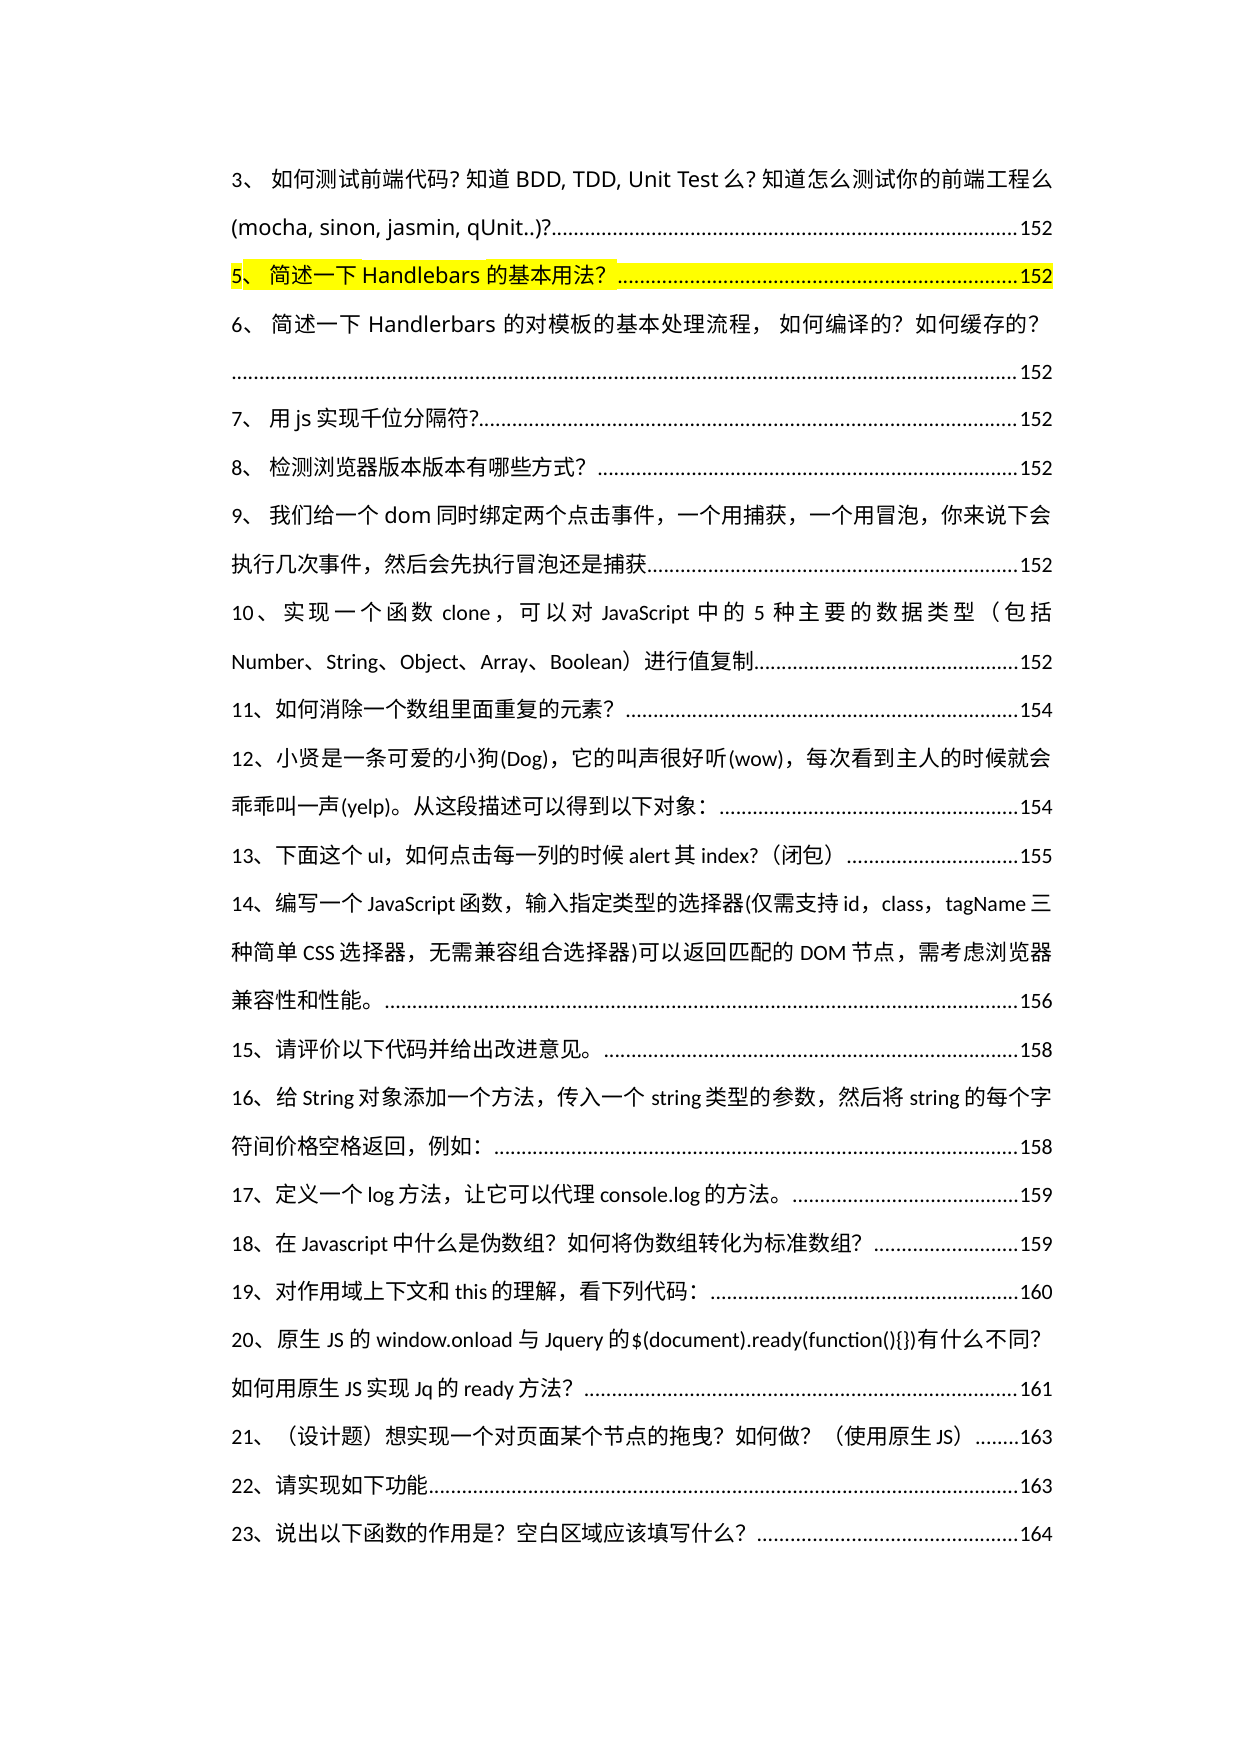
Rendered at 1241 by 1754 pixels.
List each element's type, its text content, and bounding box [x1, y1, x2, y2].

text 10、实现一个函数clone，可以对JavaScript中的5种主要的数据类型（包括Number、String、Object、Array、Boolean）进行值复制 152 [231, 595, 1053, 676]
text 17、定义一个log方法，让它可以代理console.log的方法。 159 [231, 1177, 1053, 1209]
text 14、编写一个JavaScript函数，输入指定类型的选择器(仅需支持id，class，tagName三种简单CSS选择器，无需兼容组合选择器)可以返回匹配的DOM节点，需考虑浏览器兼容性和性能。 156 [231, 886, 1053, 1016]
text 8、 检测浏览器版本版本有哪些方式？ 152 [231, 449, 1053, 482]
text 5、 简述一下 Handlebars 的基本用法？ 152 [231, 258, 1053, 291]
text 3、 如何测试前端代码? 知道BDD, TDD, Unit Test么? 知道怎么测试你的前端工程么(mocha, sinon, jasmin, qUnit..)? 152 [231, 162, 1053, 243]
text 22、请实现如下功能 163 [231, 1467, 1053, 1500]
text 7、 用js实现千位分隔符? 152 [231, 401, 1053, 433]
text 21、（设计题）想实现一个对页面某个节点的拖曳？如何做？（使用原生JS） 163 [231, 1419, 1053, 1451]
text 23、说出以下函数的作用是？空白区域应该填写什么？ 164 [231, 1516, 1053, 1548]
text 9、 我们给一个dom同时绑定两个点击事件，一个用捕获，一个用冒泡，你来说下会执行几次事件，然后会先执行冒泡还是捕获 152 [231, 498, 1053, 579]
text 12、小贤是一条可爱的小狗(Dog)，它的叫声很好听(wow)，每次看到主人的时候就会乖乖叫一声(yelp)。从这段描述可以得到以下对象： 154 [231, 740, 1053, 821]
text 13、下面这个ul，如何点击每一列的时候alert其index?（闭包） 155 [231, 837, 1053, 870]
text 11、如何消除一个数组里面重复的元素？ 154 [231, 692, 1053, 724]
text 20、原生JS的window.onload与Jquery的$(document).ready(function(){})有什么不同？如何用原生JS实现Jq的ready方法？ 161 [231, 1322, 1053, 1403]
text 6、 简述一下 Handlerbars 的对模板的基本处理流程， 如何编译的？如何缓存的？ 152 [231, 306, 1053, 388]
text 16、给String对象添加一个方法，传入一个string类型的参数，然后将string的每个字符间价格空格返回，例如： 158 [231, 1080, 1053, 1161]
text 15、请评价以下代码并给出改进意见。 158 [231, 1031, 1053, 1064]
text 18、在Javascript中什么是伪数组？如何将伪数组转化为标准数组？ 159 [231, 1225, 1053, 1258]
text 19、对作用域上下文和this的理解，看下列代码： 160 [231, 1273, 1053, 1306]
